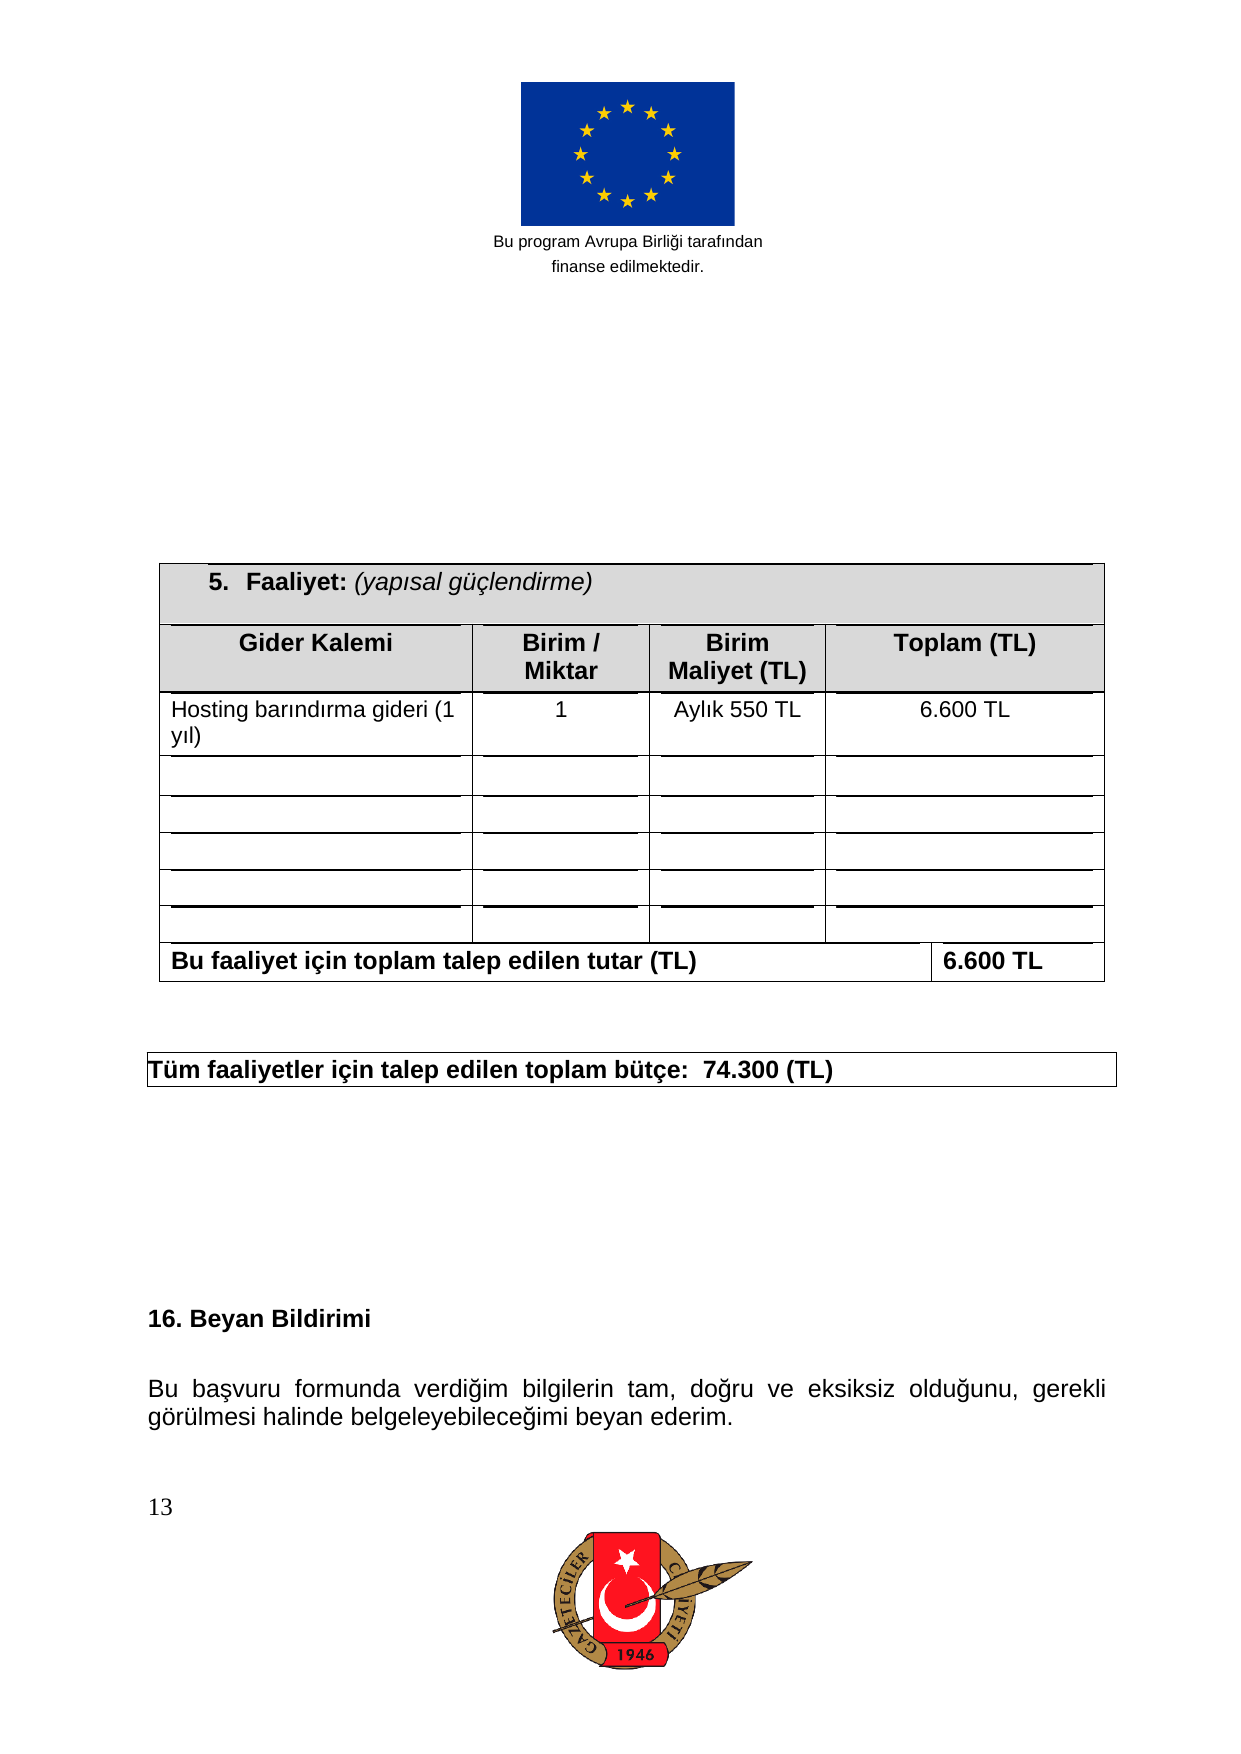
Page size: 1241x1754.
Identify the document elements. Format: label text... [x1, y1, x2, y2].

table_cell [650, 796, 825, 832]
table_cell [826, 870, 1104, 905]
table_cell [160, 906, 472, 942]
table_cell [160, 833, 472, 868]
table_cell 6.600 TL [826, 693, 1104, 754]
table_cell [826, 906, 1104, 942]
table_cell Birim Maliyet (TL) [650, 625, 825, 691]
table_cell [650, 906, 825, 942]
table_cell [826, 796, 1104, 832]
text Tüm faaliyetler için talep edilen toplam bütçe: 74.300 (TL) [148, 1053, 1116, 1086]
table_cell [160, 756, 472, 795]
picture [499, 1527, 757, 1674]
table_cell [473, 796, 649, 832]
table_cell 1 [473, 693, 649, 754]
table_cell Aylık 550 TL [650, 693, 825, 754]
table_cell Birim / Miktar [473, 625, 649, 691]
table_cell Bu faaliyet için toplam talep edilen tutar (TL) [160, 943, 931, 981]
table_cell 6.600 TL [932, 943, 1104, 981]
table_cell [473, 833, 649, 868]
table_cell [826, 756, 1104, 795]
table_cell [160, 870, 472, 905]
table_header Faaliyet: (yapısal güçlendirme) [160, 564, 1104, 623]
table_cell [473, 756, 649, 795]
table_cell Hosting barındırma gideri (1 yıl) [160, 693, 472, 754]
table_cell [650, 833, 825, 868]
text Bu başvuru formunda verdiğim bilgilerin tam, doğru ve eksiksiz olduğunu, gerekli görülmesi halinde belgeleyebileceğimi beyan ederim. [148, 1373, 1108, 1431]
table_cell [826, 833, 1104, 868]
table_cell [650, 870, 825, 905]
table_cell [160, 796, 472, 832]
text 16. Beyan Bildirimi [148, 1303, 1108, 1332]
picture [521, 82, 735, 226]
table_cell [650, 756, 825, 795]
table_cell [473, 870, 649, 905]
table_cell [473, 906, 649, 942]
table_cell Gider Kalemi [160, 625, 472, 691]
table_cell Toplam (TL) [826, 625, 1104, 691]
